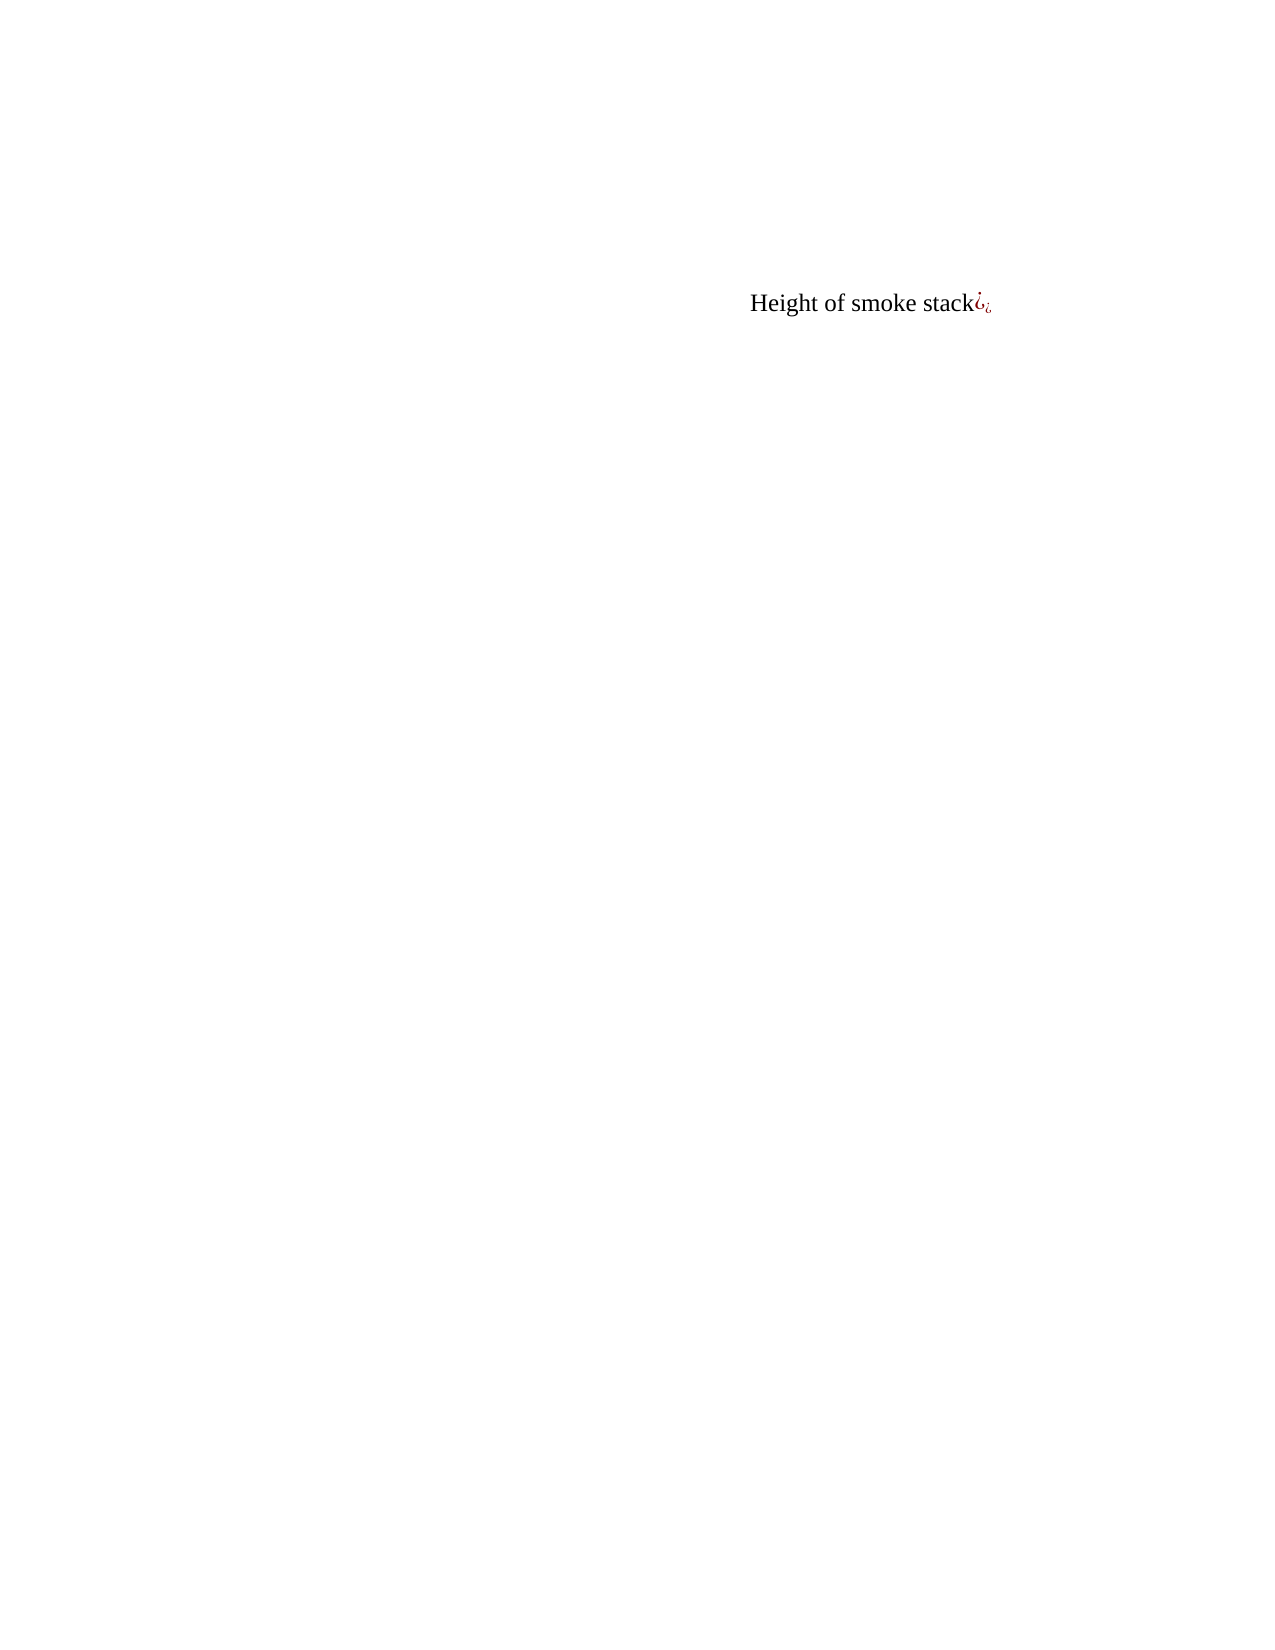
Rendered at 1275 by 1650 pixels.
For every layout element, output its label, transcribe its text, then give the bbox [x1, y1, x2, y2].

text Height of smoke stack [150, 288, 1125, 317]
